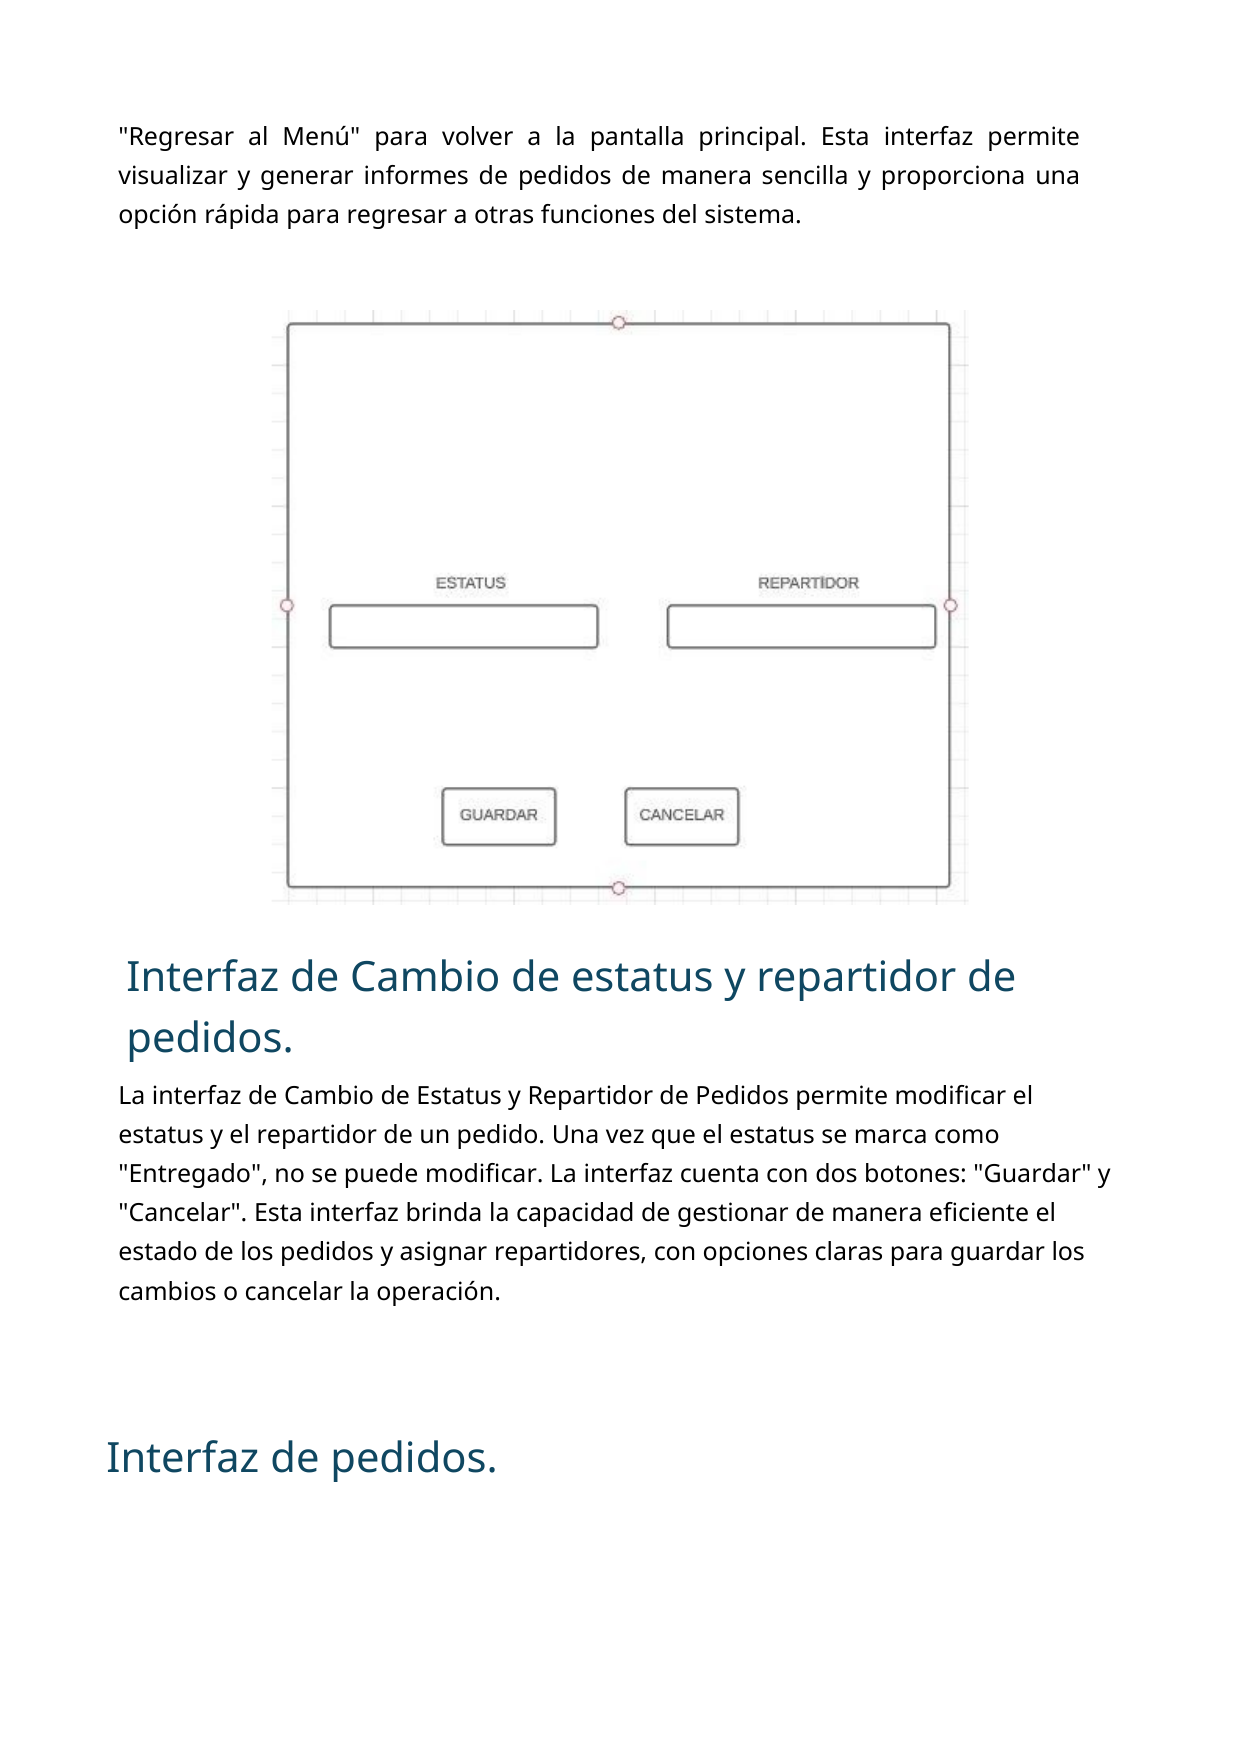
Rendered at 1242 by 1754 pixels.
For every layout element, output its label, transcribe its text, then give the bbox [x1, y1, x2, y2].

text "Regresar al Menú" para volver a la pantalla principal. Esta interfaz permite visualizar y generar informes de pedidos de manera sencilla y proporciona una opción rápida para regresar a otras funciones del sistema. [118, 118, 1081, 231]
picture [271, 310, 969, 905]
text La interfaz de Cambio de Estatus y Repartidor de Pedidos permite modificar el estatus y el repartidor de un pedido. Una vez que el estatus se marca como "Entregado", no se puede modificar. La interfaz cuenta con dos botones: "Guardar" y "Cancelar". Esta interfaz brinda la capacidad de gestionar de manera eficiente el estado de los pedidos y asignar repartidores, con opciones claras para guardar los cambios o cancelar la operación. [118, 1077, 1123, 1307]
subtitle Interfaz de pedidos. [106, 1428, 1242, 1485]
